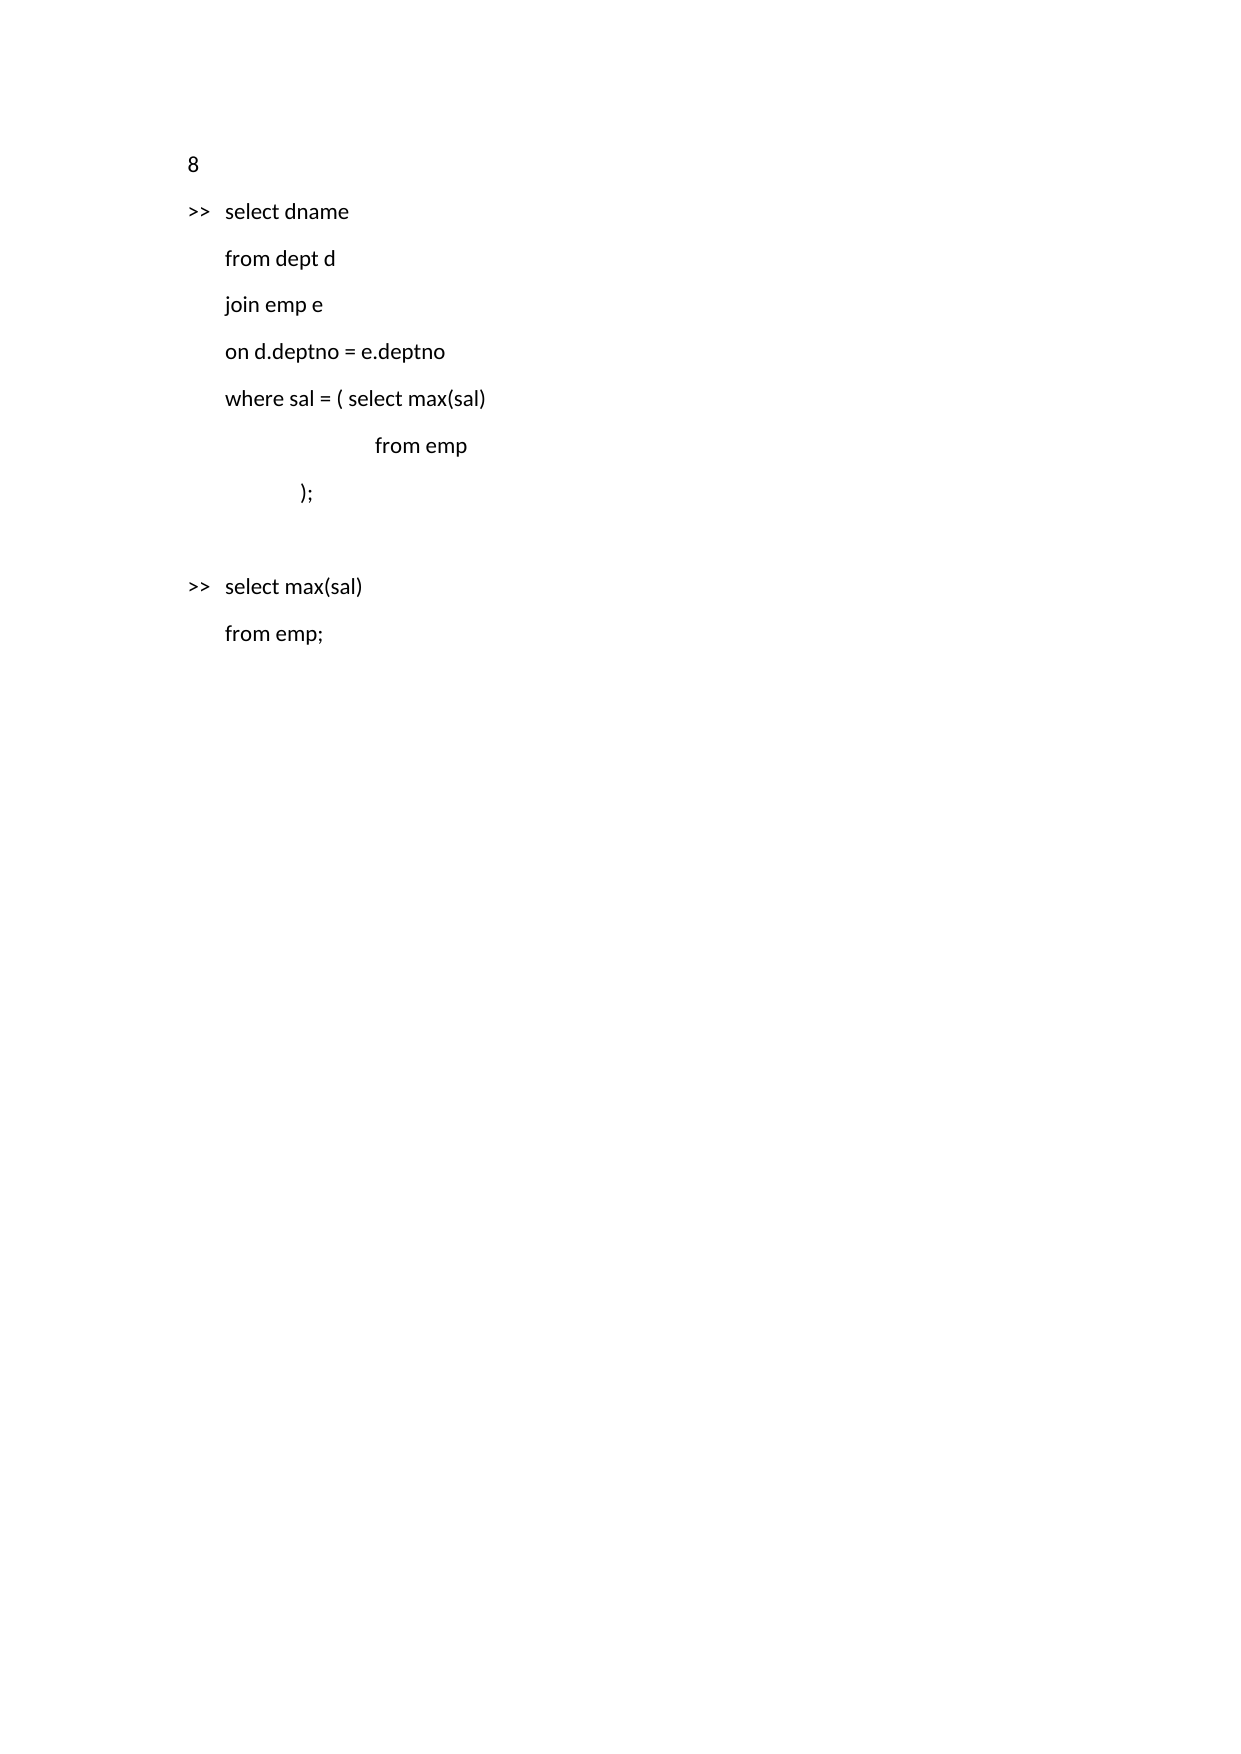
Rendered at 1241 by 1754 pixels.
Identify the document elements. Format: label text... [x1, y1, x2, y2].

text join emp e [187, 291, 1090, 319]
text >> select dname [187, 197, 1090, 225]
text from dept d [187, 244, 1090, 272]
text from emp [187, 431, 1090, 459]
text >> select max(sal) [187, 572, 1090, 600]
text on d.deptno = e.deptno [187, 337, 1090, 366]
text ); [187, 478, 1090, 506]
text from emp; [187, 619, 1090, 647]
text 8 [187, 150, 1090, 178]
text where sal = ( select max(sal) [187, 384, 1090, 412]
